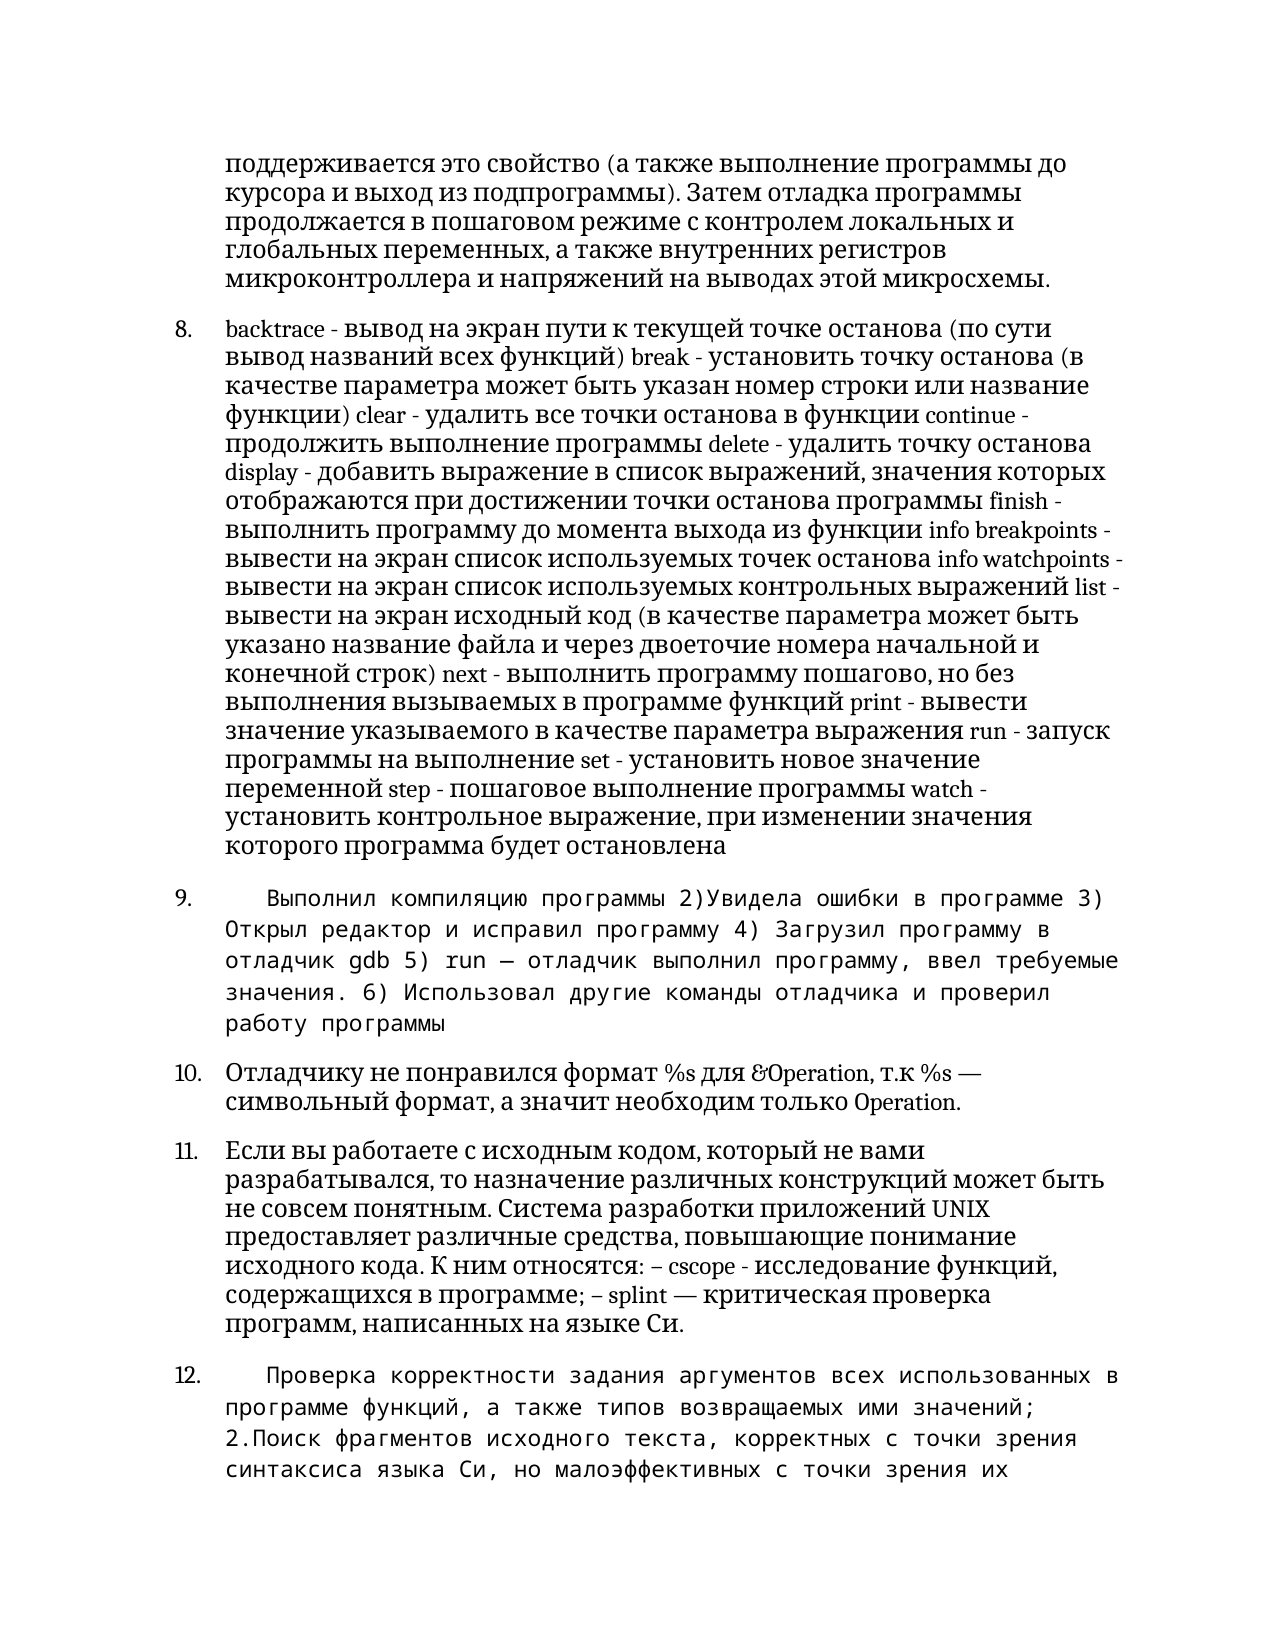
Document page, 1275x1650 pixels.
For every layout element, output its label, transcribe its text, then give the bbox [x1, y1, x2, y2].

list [175, 150, 1125, 294]
list Выполнил компиляцию программы 2)Увидела ошибки в программе 3) Открыл редактор и исправил программу 4) Загрузил программу в отладчик gdb 5) run — отладчик выполнил программу, ввел требуемые значения. 6) Использовал другие команды отладчика и проверил работу программы [175, 882, 1125, 1038]
list Если вы работаете с исходным кодом, который не вами разрабатывался, то назначение различных конструкций может быть не совсем понятным. Система разработки приложений UNIX предоставляет различные средства, повышающие понимание исходного кода. К ним относятся: – cscope - исследование функций, содержащихся в программе; – splint — критическая проверка программ, написанных на языке Си. [175, 1137, 1125, 1338]
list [175, 1359, 1125, 1484]
list backtrace - вывод на экран пути к текущей точке останова (по сути вывод названий всех функций) break - установить точку останова (в качестве параметра может быть указан номер строки или название функции) clear - удалить все точки останова в функции continue - продолжить выполнение программы delete - удалить точку останова display - добавить выражение в список выражений, значения которых отображаются при достижении точки останова программы finish - выполнить программу до момента выхода из функции info breakpoints - вывести на экран список используемых точек останова info watchpoints - вывести на экран список используемых контрольных выражений list - вывести на экран исходный код (в качестве параметра может быть указано название файла и через двоеточие номера начальной и конечной строк) next - выполнить программу пошагово, но без выполнения вызываемых в программе функций print - вывести значение указываемого в качестве параметра выражения run - запуск программы на выполнение set - установить новое значение переменной step - пошаговое выполнение программы watch - установить контрольное выражение, при изменении значения которого программа будет остановлена [175, 314, 1125, 861]
list Отладчику не понравился формат %s для &Operation, т.к %s — символьный формат, а значит необходим только Operation. [175, 1059, 1125, 1116]
